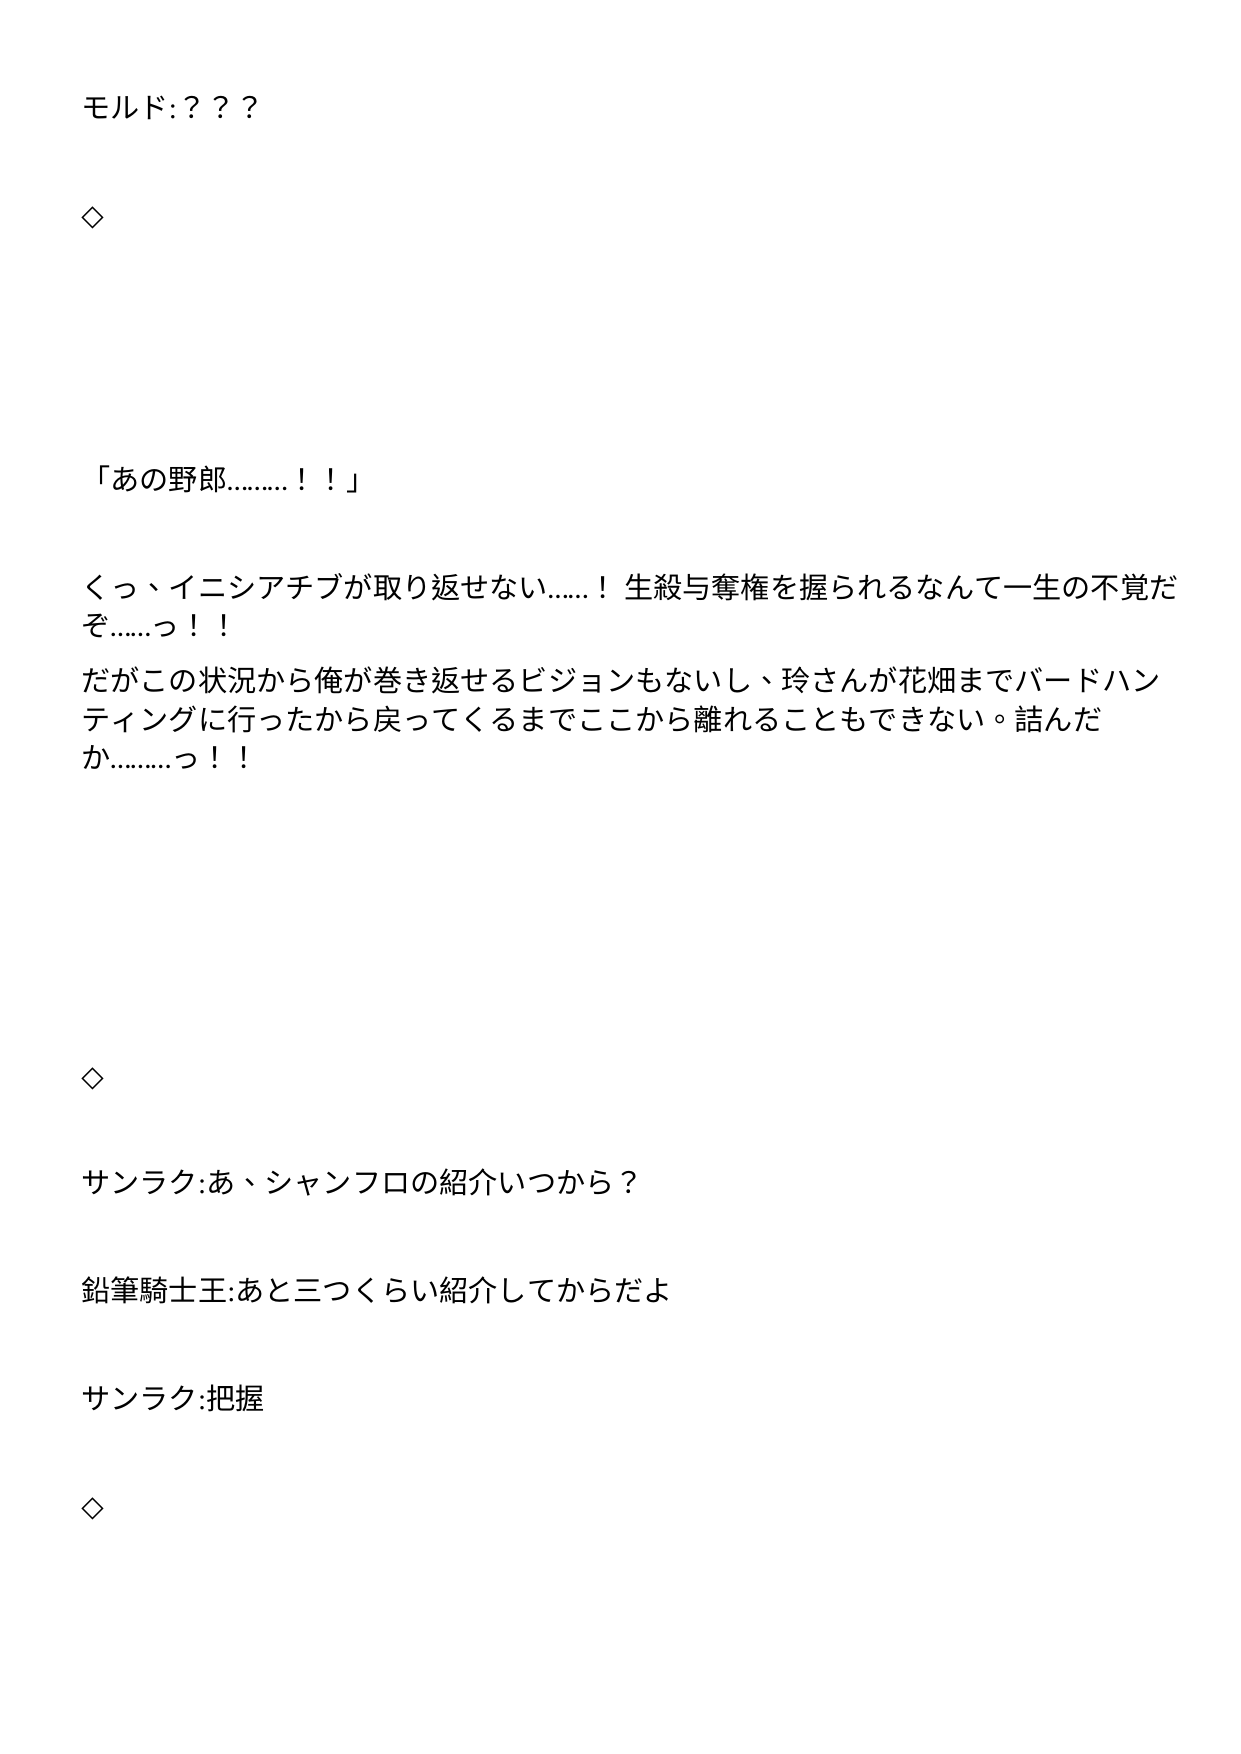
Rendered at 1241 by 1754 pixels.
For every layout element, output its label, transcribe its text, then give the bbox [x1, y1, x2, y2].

text くっ、イニシアチブが取り返せない……！ 生殺与奪権を握られるなんて一生の不覚だぞ……っ！！ [81, 570, 1215, 644]
text モルド:？？？ [81, 90, 1215, 126]
text ◇ [81, 1059, 1215, 1093]
text ◇ [81, 198, 1215, 231]
text ◇ [81, 1489, 1215, 1522]
text サンラク:把握 [81, 1381, 1215, 1417]
text だがこの状況から俺が巻き返せるビジョンもないし、玲さんが花畑までバードハンティングに行ったから戻ってくるまでここから離れることもできない。詰んだか………っ！！ [81, 663, 1215, 776]
text 鉛筆騎士王:あと三つくらい紹介してからだよ [81, 1273, 1215, 1309]
text サンラク:あ、シャンフロの紹介いつから？ [81, 1165, 1215, 1201]
text 「あの野郎………！！」 [81, 462, 1215, 498]
